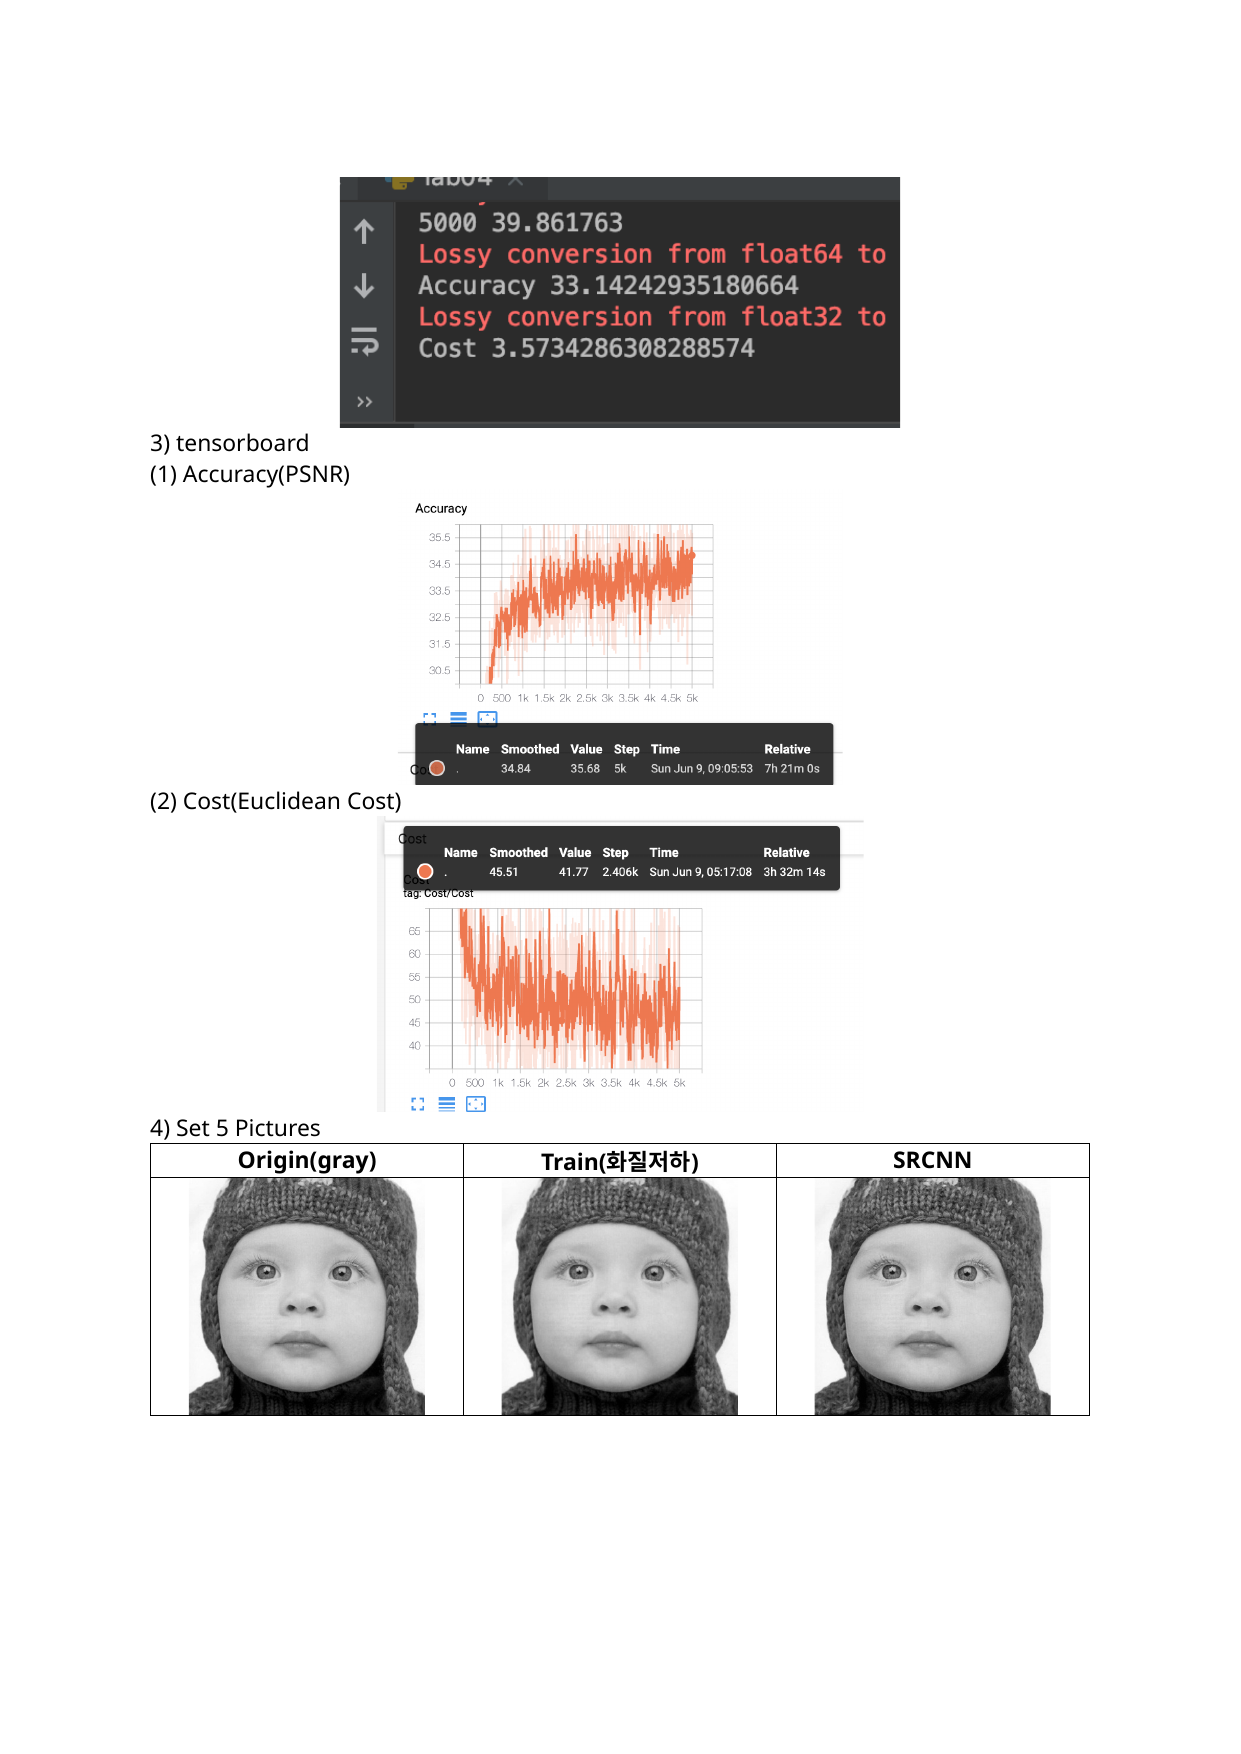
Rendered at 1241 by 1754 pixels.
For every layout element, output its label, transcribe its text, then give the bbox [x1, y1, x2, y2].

table_cell [425, 1178, 463, 1414]
text 4) Set 5 Pictures [150, 1112, 1090, 1143]
text (1) Accuracy(PSNR) [150, 458, 1090, 490]
picture [501, 1178, 738, 1415]
table_cell [777, 1178, 814, 1414]
table_header Train(화질저하) [464, 1144, 776, 1177]
text (2) Cost(Euclidean Cost) [150, 785, 1090, 816]
picture [376, 816, 864, 1112]
picture [814, 1178, 1051, 1415]
picture [339, 177, 901, 428]
text 3) tensorboard [150, 427, 1090, 458]
picture [188, 1178, 425, 1415]
table_cell [151, 1178, 188, 1414]
table_cell [1051, 1178, 1089, 1414]
table_cell [738, 1178, 776, 1414]
table_header Origin(gray) [151, 1144, 463, 1177]
table_header SRCNN [777, 1144, 1089, 1177]
picture [397, 489, 843, 785]
table_cell [464, 1178, 501, 1414]
